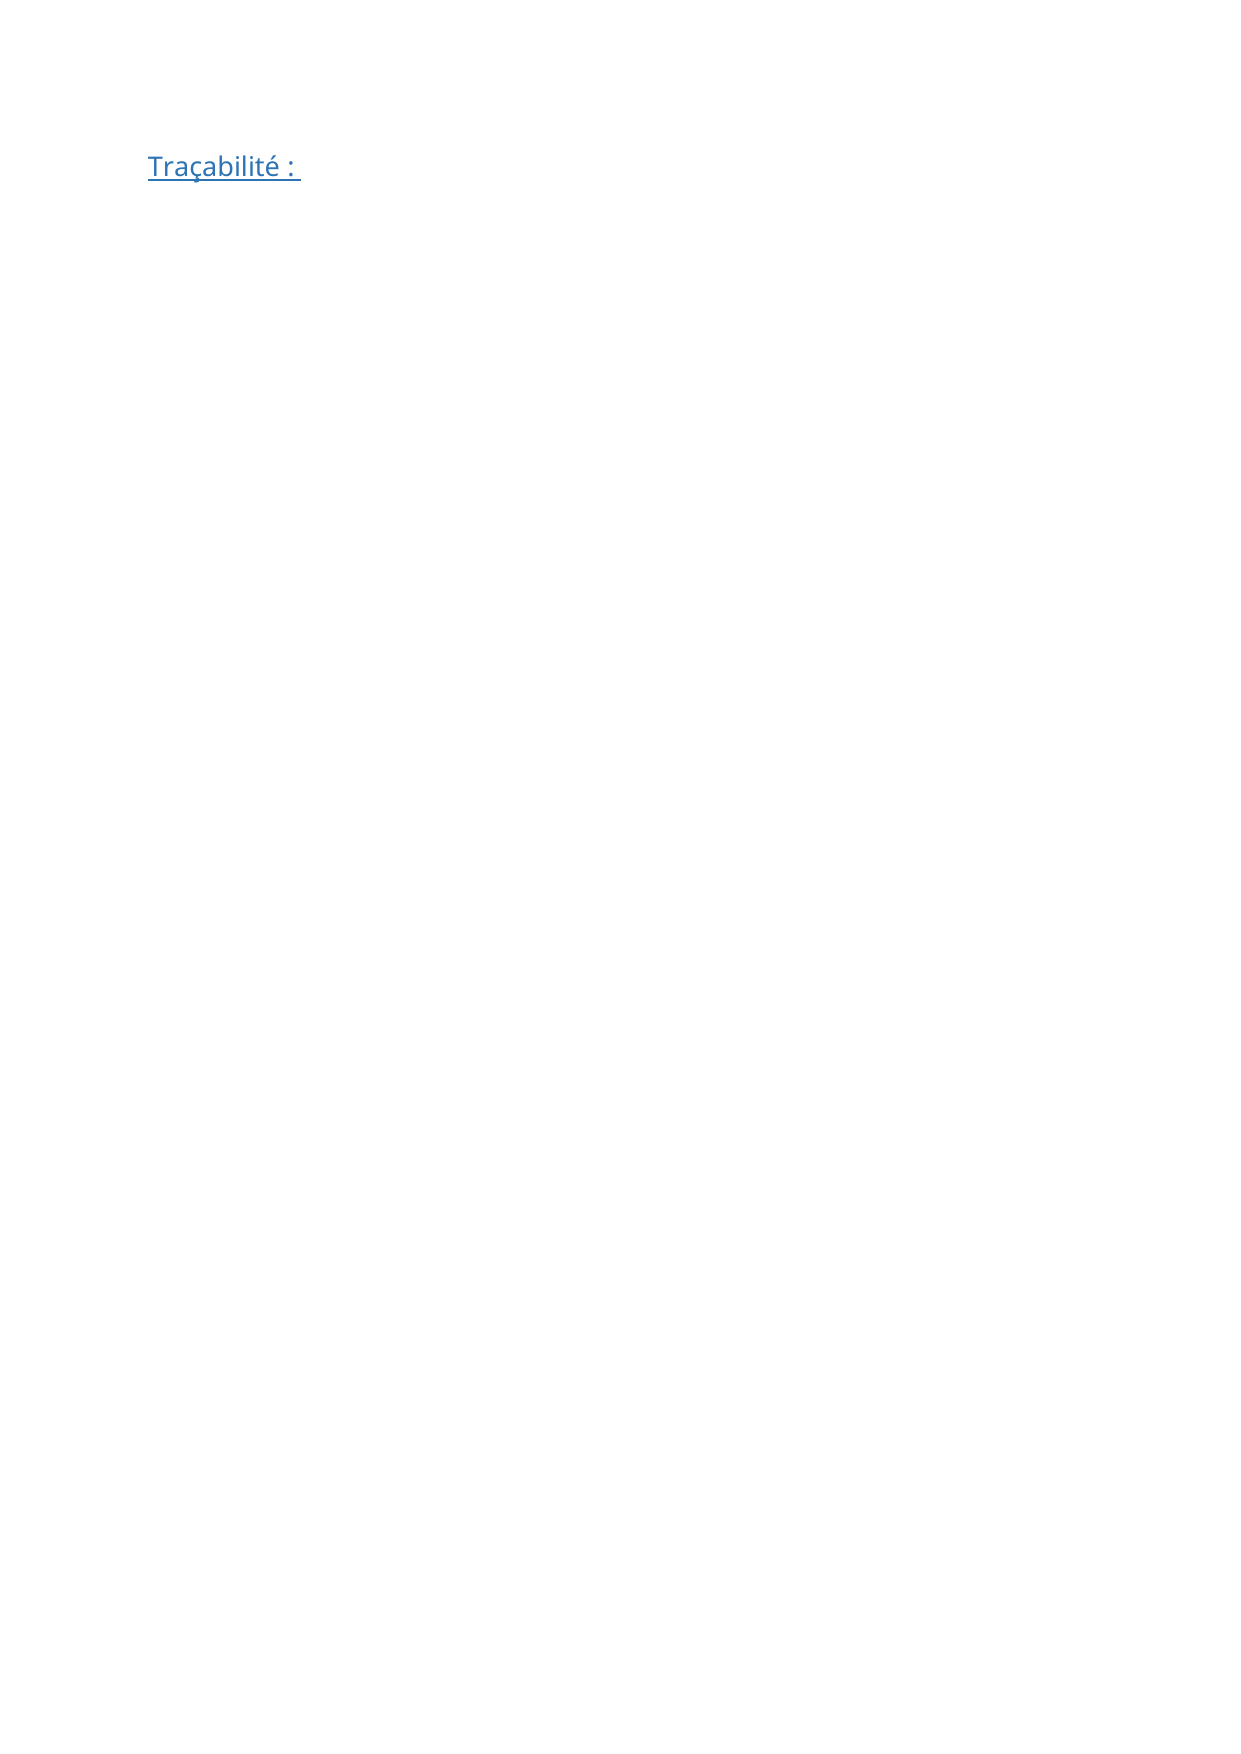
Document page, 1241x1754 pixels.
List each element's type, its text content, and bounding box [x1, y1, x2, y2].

subtitle Traçabilité : [148, 148, 1093, 184]
